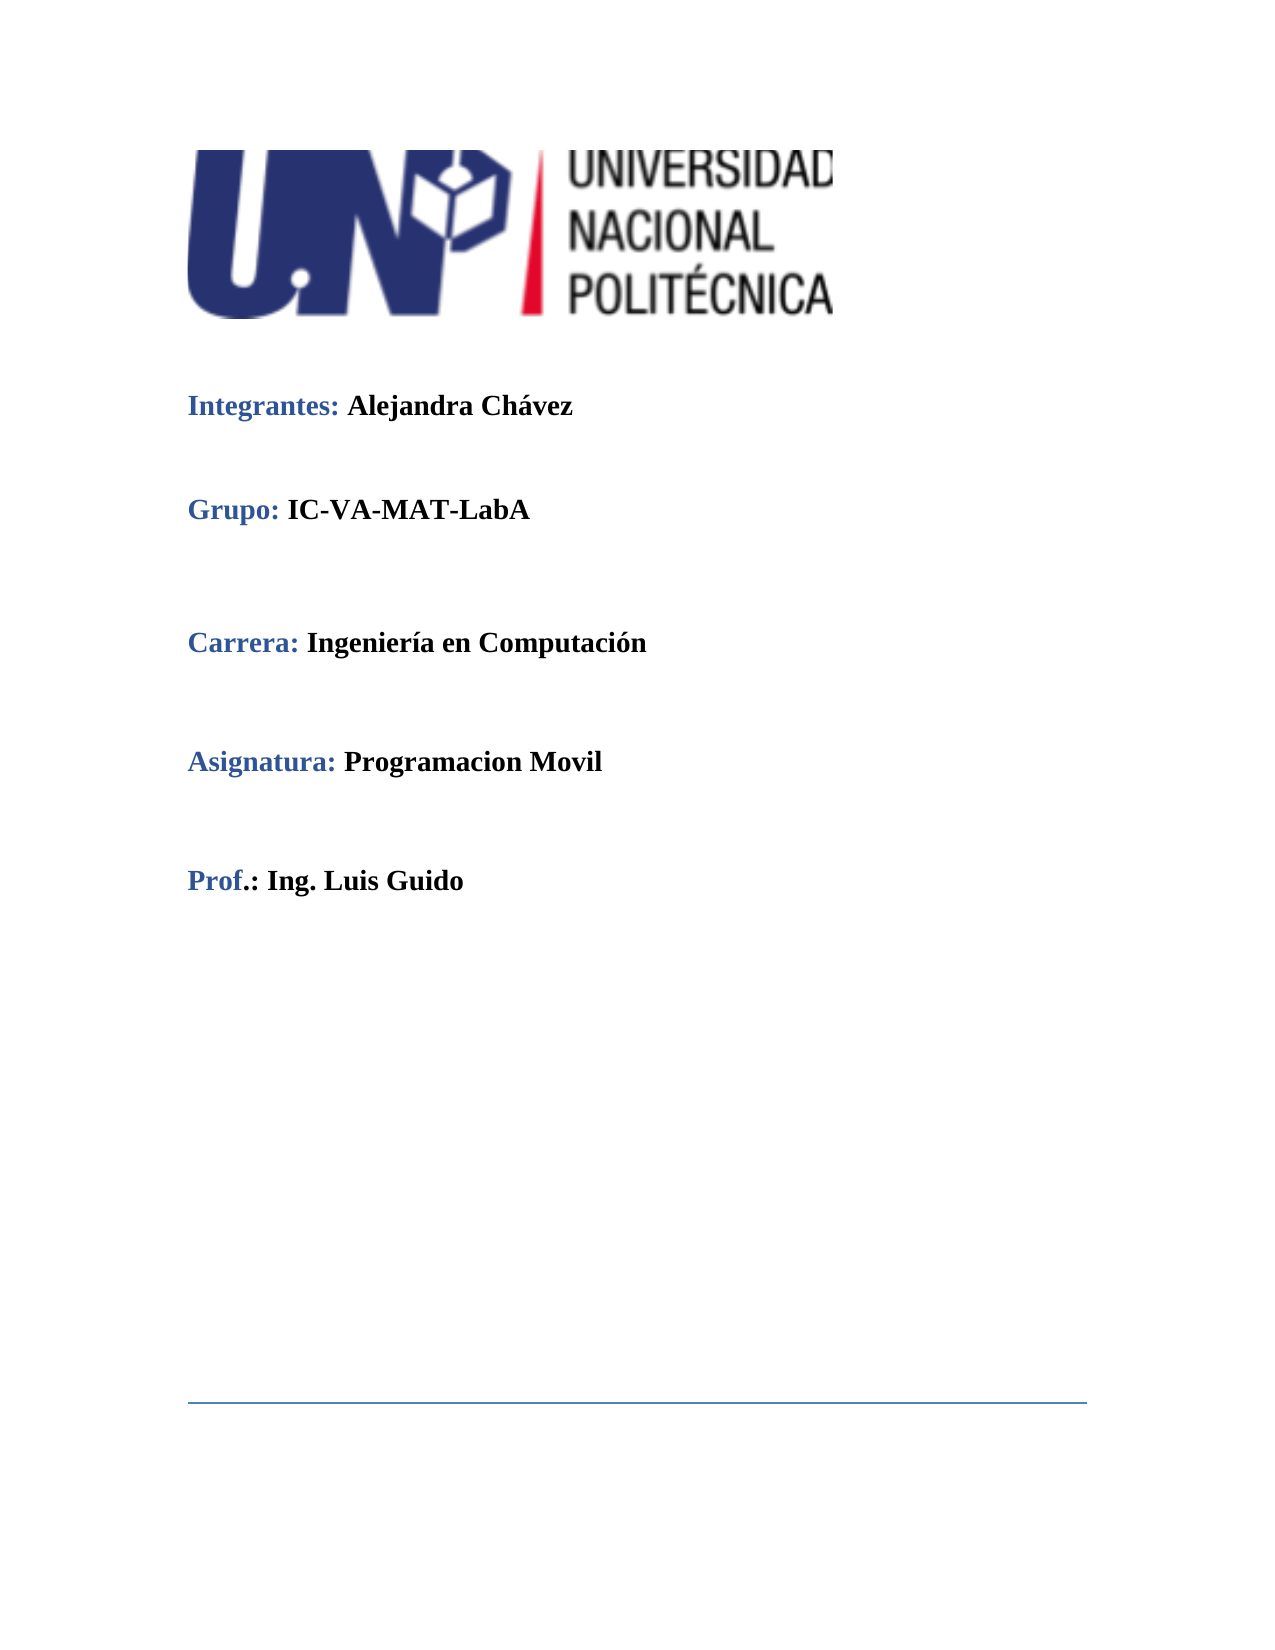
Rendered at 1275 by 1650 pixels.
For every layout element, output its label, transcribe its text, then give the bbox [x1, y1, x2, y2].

text Carrera: Ingeniería en Computación [187, 626, 1087, 659]
text Prof.: Ing. Luis Guido [187, 863, 1087, 897]
text Grupo: IC-VA-MAT-LabA [187, 492, 678, 526]
text Asignatura: Programacion Movil [187, 744, 1087, 778]
text Integrantes: Alejandra Chávez [187, 388, 648, 422]
picture [187, 150, 833, 319]
